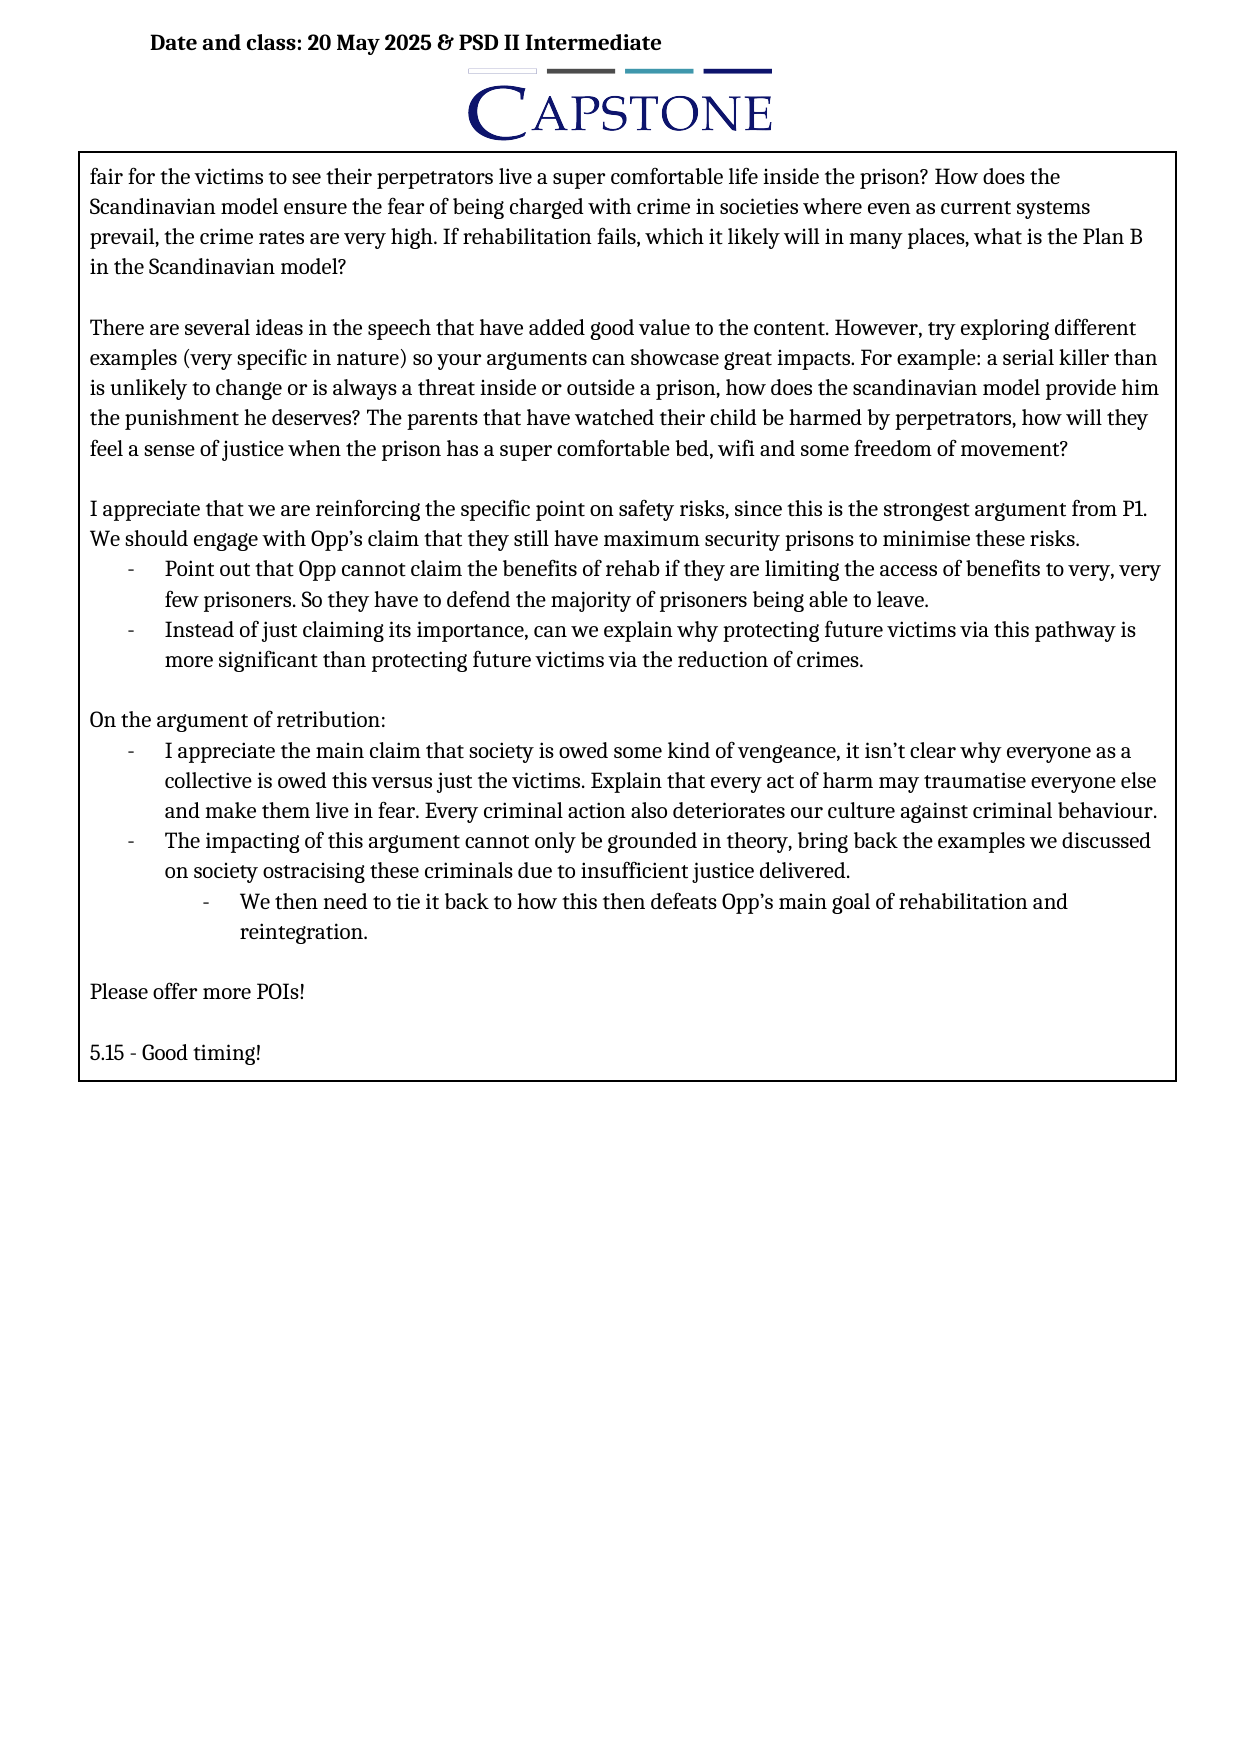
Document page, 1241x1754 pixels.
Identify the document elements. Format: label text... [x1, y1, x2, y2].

picture [460, 60, 781, 147]
